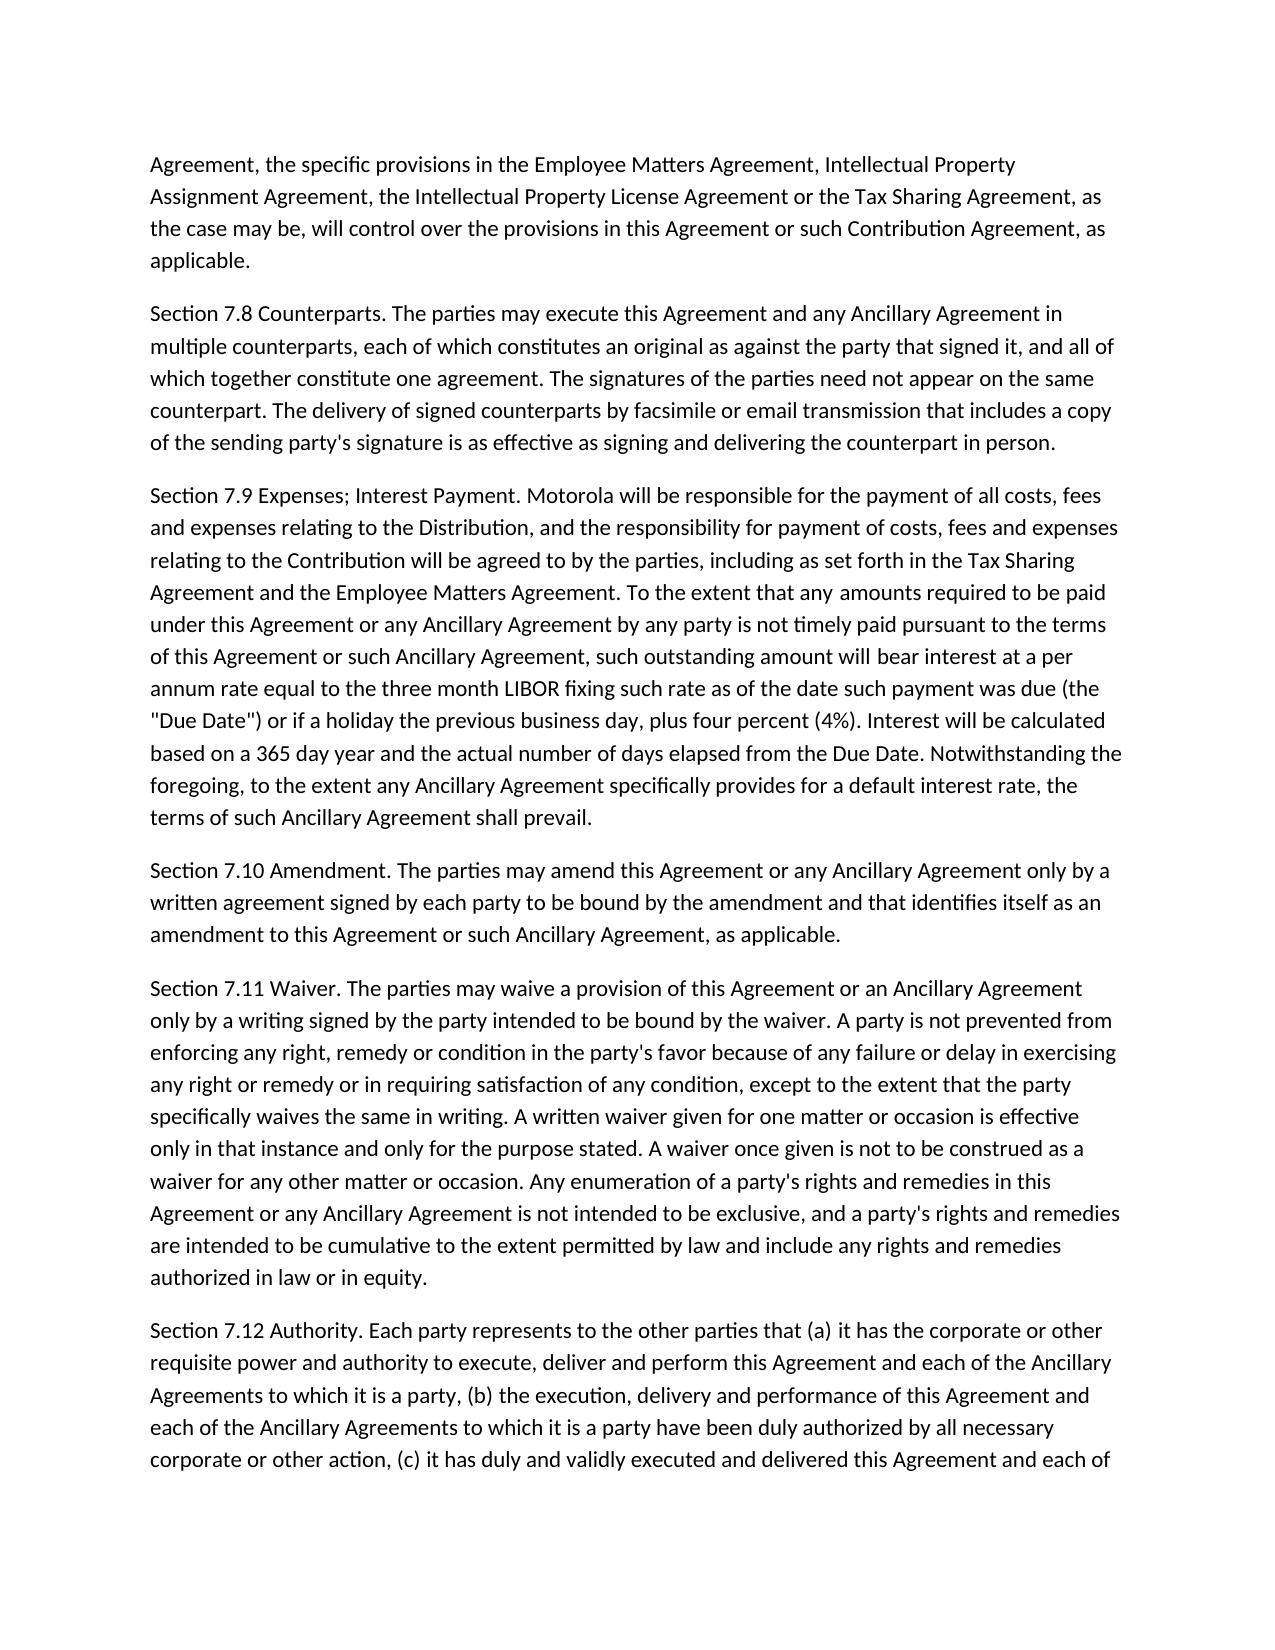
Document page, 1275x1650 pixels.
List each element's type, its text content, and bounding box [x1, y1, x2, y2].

text Section 7.11 Waiver. The parties may waive a provision of this Agreement or an Ancillary Agreement only by a writing signed by the party intended to be bound by the waiver. A party is not prevented from enforcing any right, remedy or condition in the party's favor because of any failure or delay in exercising any right or remedy or in requiring satisfaction of any condition, except to the extent that the party specifically waives the same in writing. A written waiver given for one matter or occasion is effective only in that instance and only for the purpose stated. A waiver once given is not to be construed as a waiver for any other matter or occasion. Any enumeration of a party's rights and remedies in this Agreement or any Ancillary Agreement is not intended to be exclusive, and a party's rights and remedies are intended to be cumulative to the extent permitted by law and include any rights and remedies authorized in law or in equity. [150, 974, 1125, 1291]
text Section 7.9 Expenses; Interest Payment. Motorola will be responsible for the payment of all costs, fees and expenses relating to the Distribution, and the responsibility for payment of costs, fees and expenses relating to the Contribution will be agreed to by the parties, including as set forth in the Tax Sharing Agreement and the Employee Matters Agreement. To the extent that any amounts required to be paid under this Agreement or any Ancillary Agreement by any party is not timely paid pursuant to the terms of this Agreement or such Ancillary Agreement, such outstanding amount will bear interest at a per annum rate equal to the three month LIBOR fixing such rate as of the date such payment was due (the "Due Date") or if a holiday the previous business day, plus four percent (4%). Interest will be calculated based on a 365 day year and the actual number of days elapsed from the Due Date. Notwithstanding the foregoing, to the extent any Ancillary Agreement specifically provides for a default interest rate, the terms of such Ancillary Agreement shall prevail. [150, 481, 1125, 831]
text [150, 150, 1125, 274]
text Section 7.10 Amendment. The parties may amend this Agreement or any Ancillary Agreement only by a written agreement signed by each party to be bound by the amendment and that identifies itself as an amendment to this Agreement or such Ancillary Agreement, as applicable. [150, 856, 1125, 949]
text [150, 1316, 1125, 1473]
text Section 7.8 Counterparts. The parties may execute this Agreement and any Ancillary Agreement in multiple counterparts, each of which constitutes an original as against the party that signed it, and all of which together constitute one agreement. The signatures of the parties need not appear on the same counterpart. The delivery of signed counterparts by facsimile or email transmission that includes a copy of the sending party's signature is as effective as signing and delivering the counterpart in person. [150, 299, 1125, 456]
